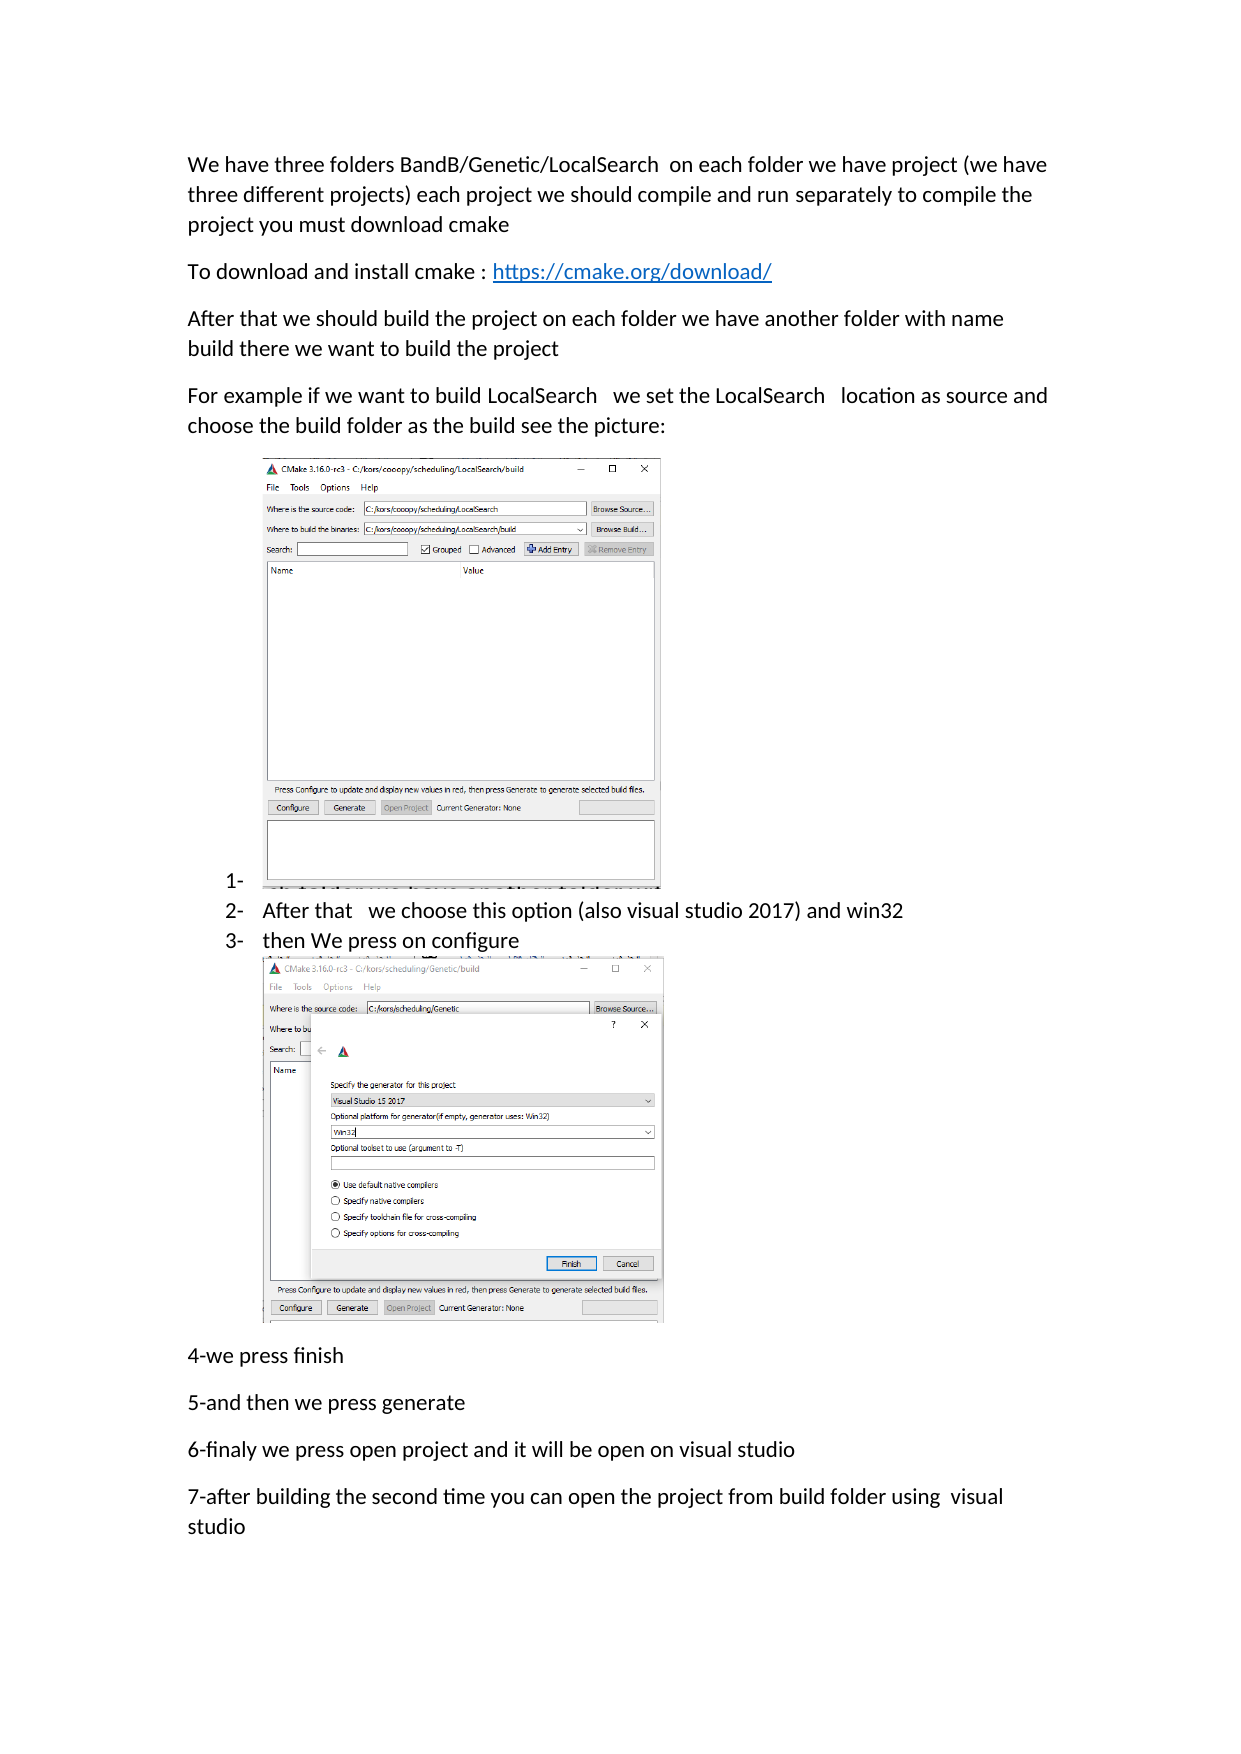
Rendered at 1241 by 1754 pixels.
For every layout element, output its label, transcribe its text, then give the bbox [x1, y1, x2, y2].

picture [262, 458, 661, 889]
text For example if we want to build LocalSearch we set the LocalSearch location as source and choose the build folder as the build see the picture: [187, 381, 1053, 439]
list then We press on configure [225, 927, 1053, 955]
text After that we should build the project on each folder we have another folder with name build there we want to build the project [187, 304, 1053, 362]
text 5-and then we press generate [187, 1388, 1053, 1417]
text We have three folders BandB/Genetic/LocalSearch on each folder we have project (we have three different projects) each project we should compile and run separately to compile the project you must download cmake [187, 150, 1053, 238]
text 6-finaly we press open project and it will be open on visual studio [187, 1435, 1053, 1463]
text 4-we press finish [187, 1342, 1053, 1370]
picture [262, 956, 664, 1323]
text 7-after building the second time you can open the project from build folder using visual studio [187, 1482, 1053, 1541]
text To download and install cmake : https://cmake.org/download/ [187, 257, 1053, 285]
list After that we choose this option (also visual studio 2017) and win32 [225, 896, 1053, 924]
